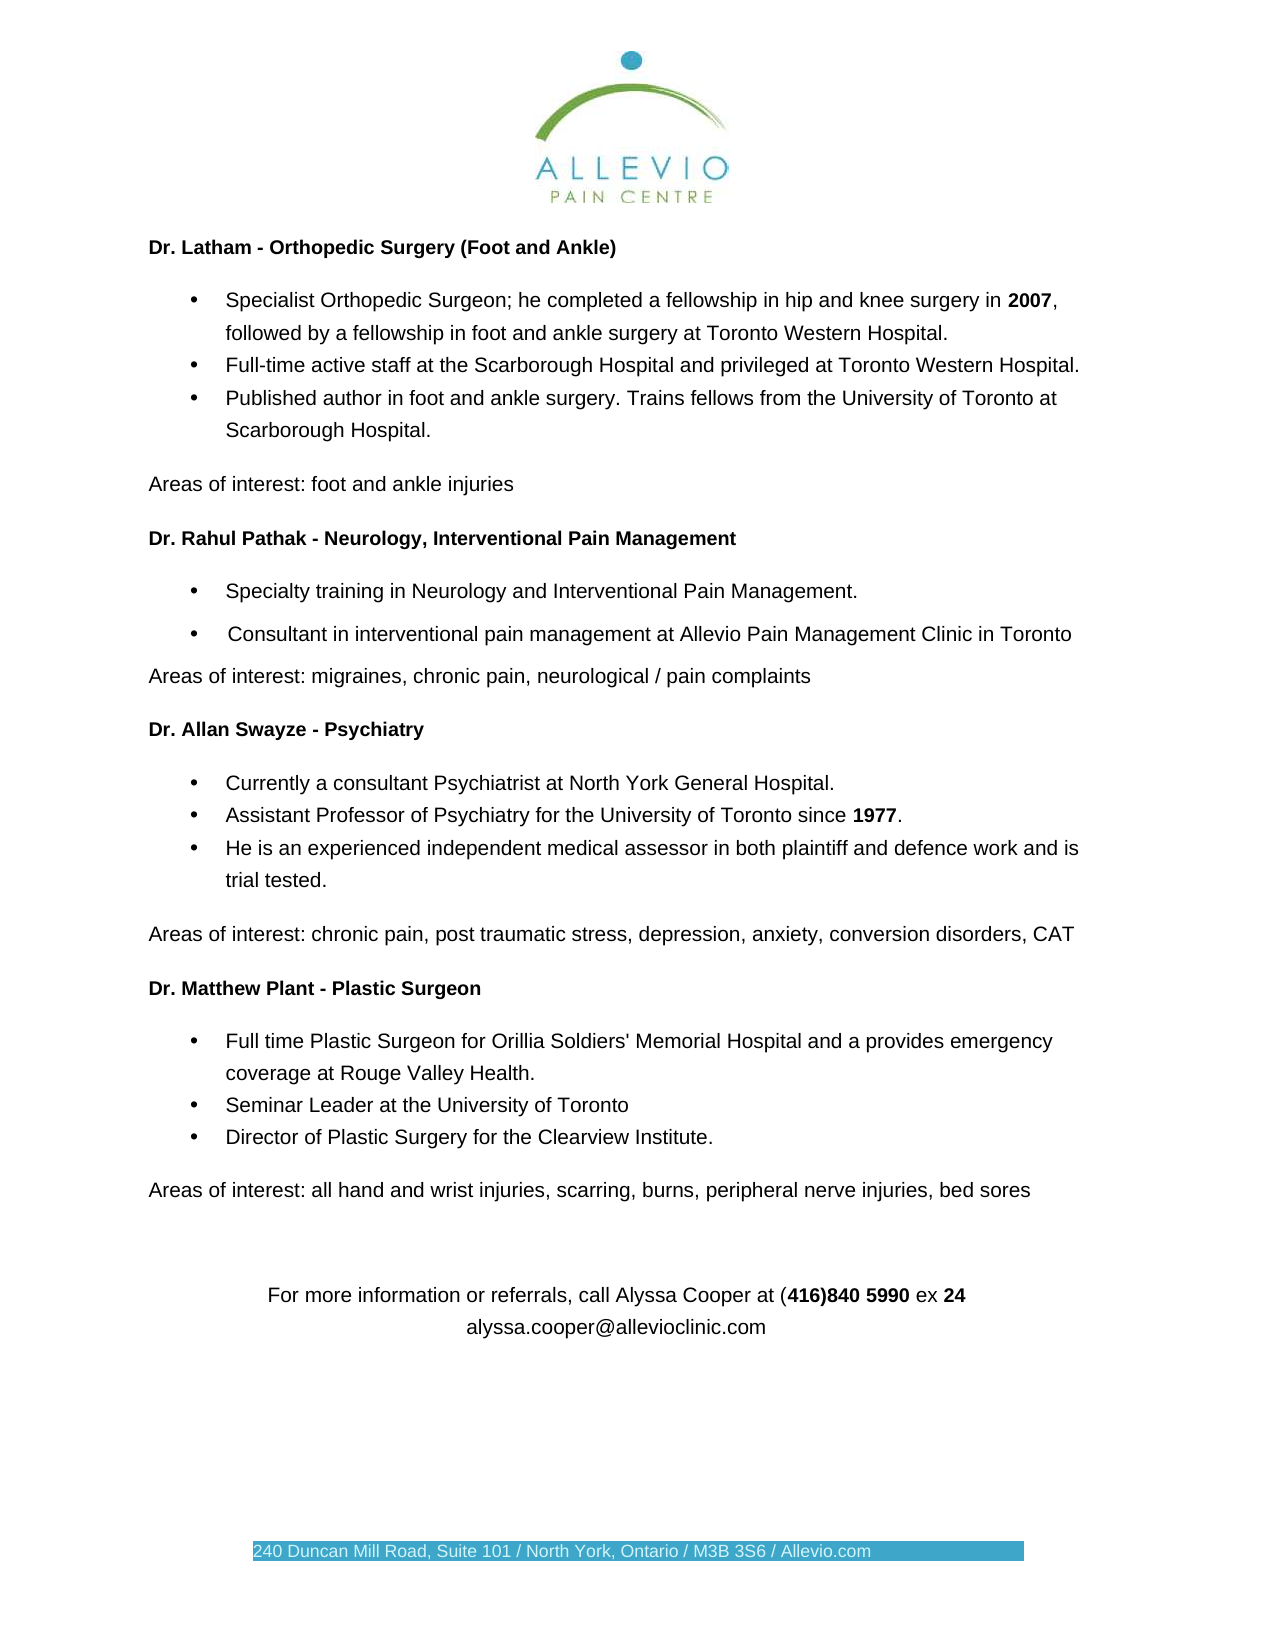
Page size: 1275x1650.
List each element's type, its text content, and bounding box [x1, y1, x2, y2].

list Seminar Leader at the University of Toronto [190, 1087, 1116, 1119]
subtitle Dr. Rahul Pathak - Neurology, Interventional Pain Management [148, 528, 1116, 550]
text Areas of interest: foot and ankle injuries [148, 472, 1116, 496]
list Full time Plastic Surgeon for Orillia Soldiers' Memorial Hospital and a provides emergency coverage at Rouge Valley Health. [190, 1023, 1116, 1087]
list Published author in foot and ankle surgery. Trains fellows from the University of Toronto at Scarborough Hospital. [190, 379, 1116, 444]
list He is an experienced independent medical assessor in both plaintiff and defence work and is trial tested. [190, 829, 1116, 894]
list Specialist Orthopedic Surgeon; he completed a fellowship in hip and knee surgery in 2007, followed by a fellowship in foot and ankle surgery at Toronto Western Hospital. [190, 282, 1116, 347]
list Assistant Professor of Psychiatry for the University of Toronto since 1977. [190, 797, 1116, 829]
list Specialty training in Neurology and Interventional Pain Management. [190, 565, 1116, 607]
list Director of Plastic Surgery for the Clearview Institute. [190, 1119, 1116, 1151]
list Consultant in interventional pain management at Allevio Pain Management Clinic in Toronto Areas of interest: migraines, chronic pain, neurological / pain complaints [148, 607, 1116, 692]
subtitle Dr. Matthew Plant - Plastic Surgeon [148, 978, 1116, 1000]
subtitle Dr. Latham - Orthopedic Surgery (Foot and Ankle) [148, 237, 1116, 259]
picture [535, 51, 729, 203]
subtitle Dr. Allan Swayze - Psychiatry [148, 719, 1116, 741]
text Areas of interest: chronic pain, post traumatic stress, depression, anxiety, conversion disorders, CAT [148, 922, 1116, 946]
text Areas of interest: all hand and wrist injuries, scarring, burns, peripheral nerve injuries, bed sores [148, 1179, 1116, 1202]
list Currently a consultant Psychiatrist at North York General Hospital. [190, 764, 1116, 797]
list Full-time active staff at the Scarborough Hospital and privileged at Toronto Western Hospital. [190, 347, 1116, 379]
text For more information or referrals, call Alyssa Cooper at (416)840 5990 ex 24 alyssa.cooper@allevioclinic.com [148, 1276, 1084, 1341]
